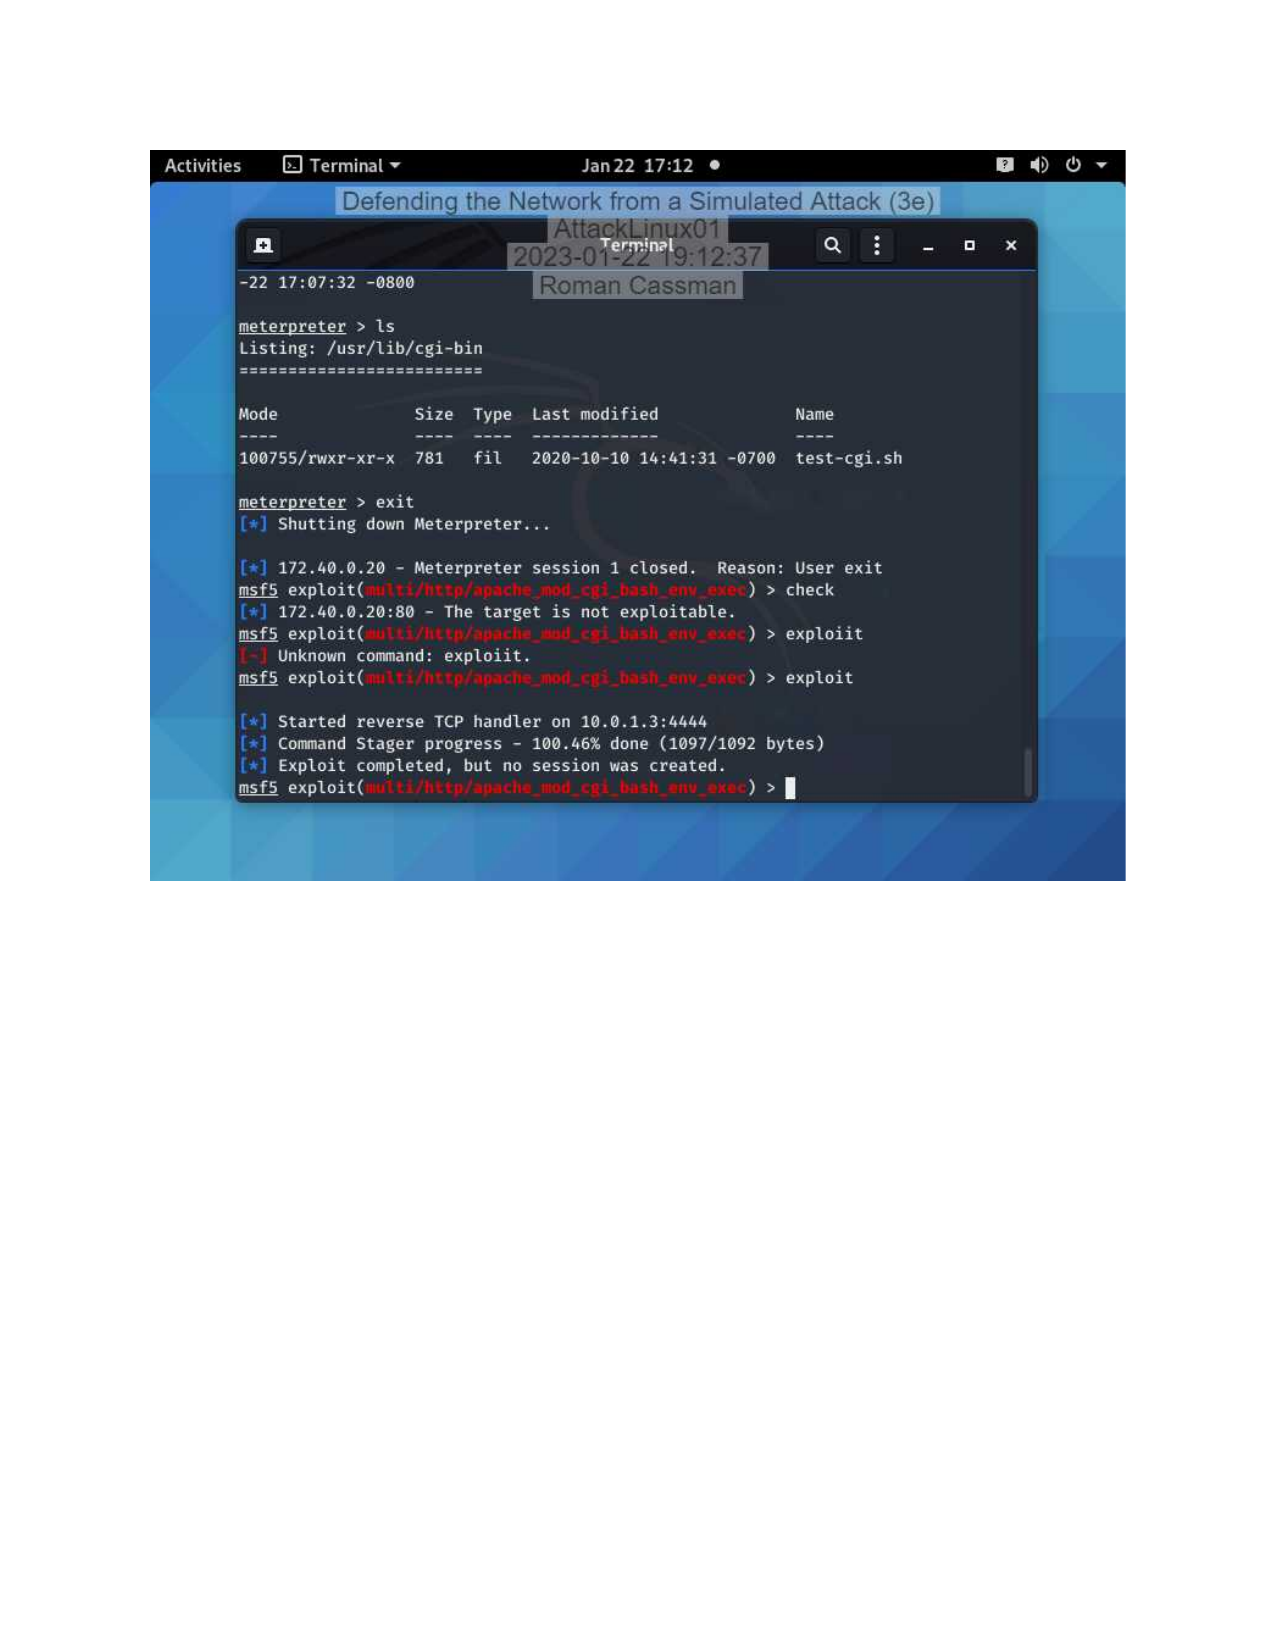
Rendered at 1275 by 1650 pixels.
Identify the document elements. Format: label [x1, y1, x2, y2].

picture [150, 150, 1126, 881]
